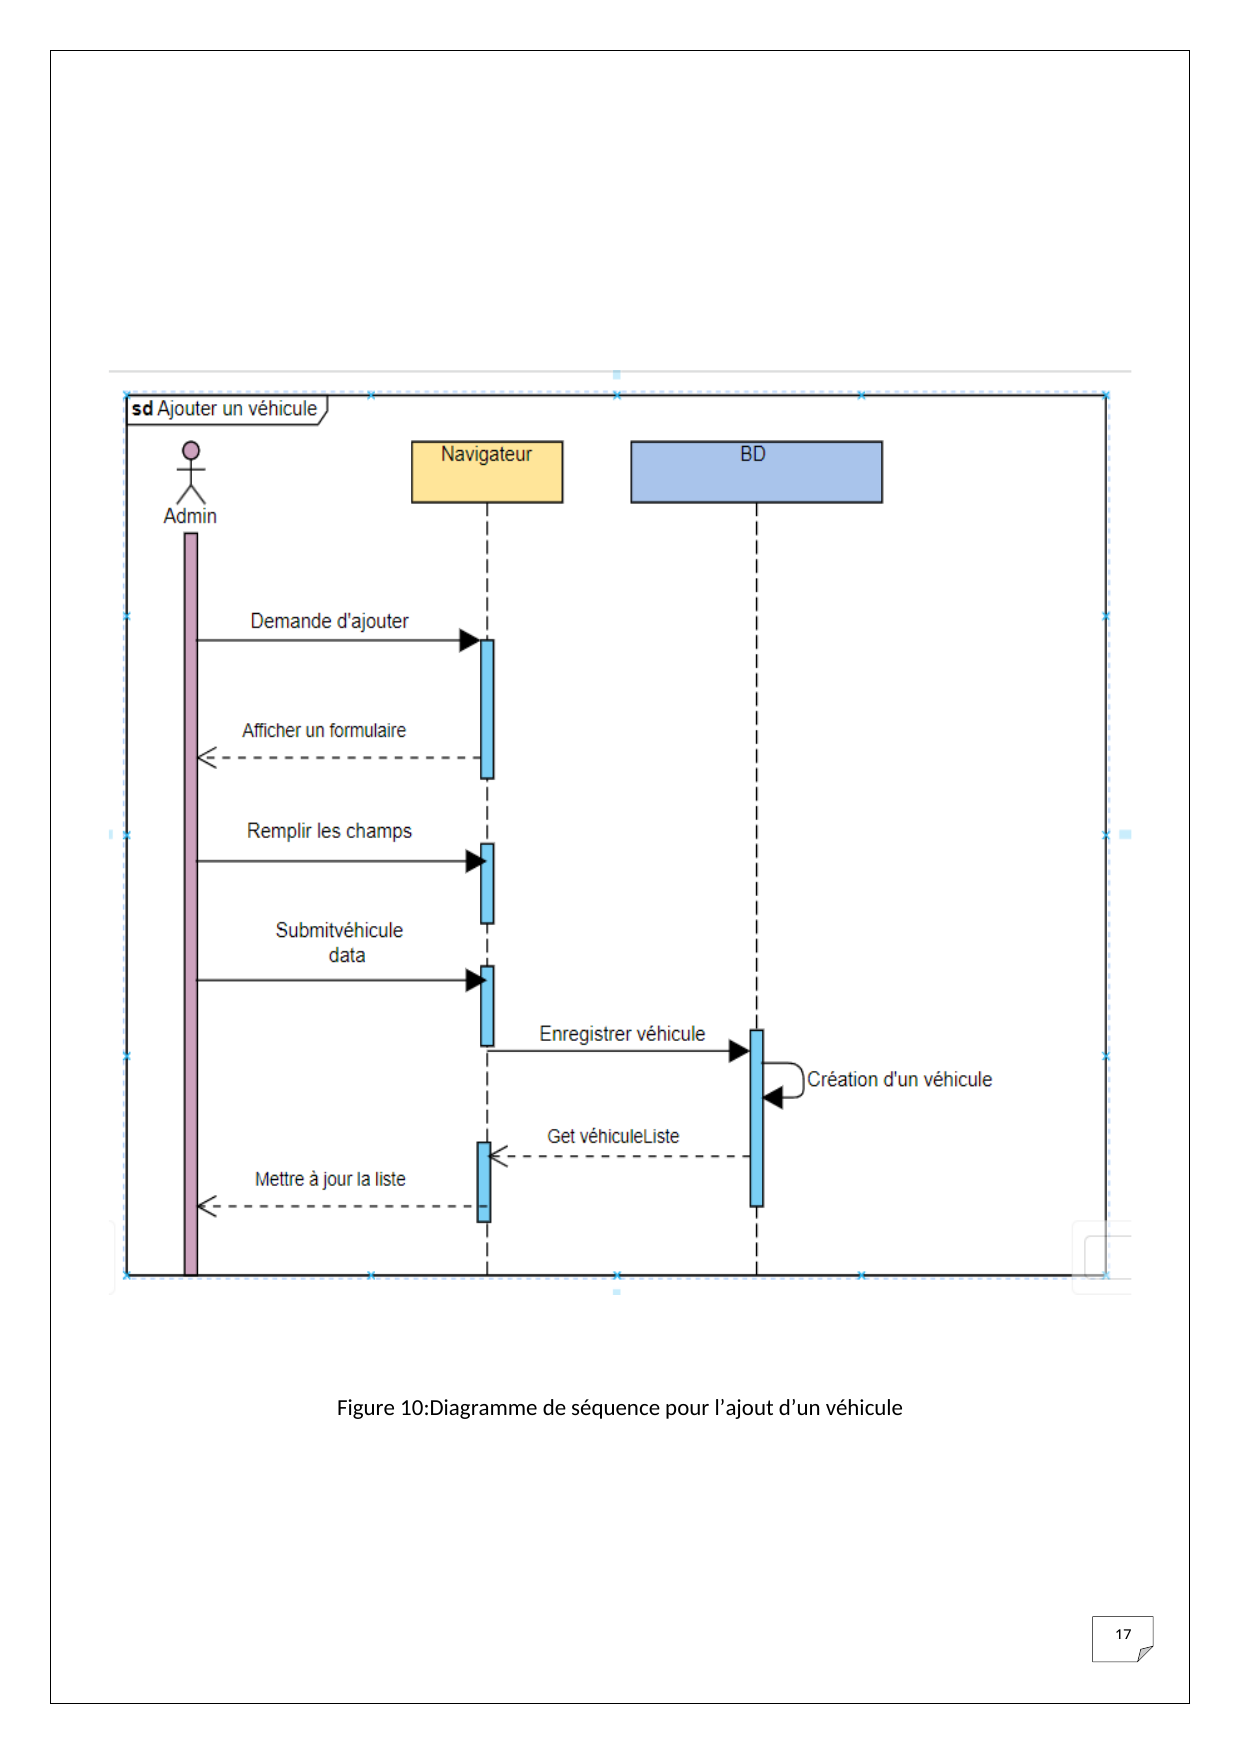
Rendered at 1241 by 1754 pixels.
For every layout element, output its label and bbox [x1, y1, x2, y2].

picture [108, 370, 1132, 1295]
